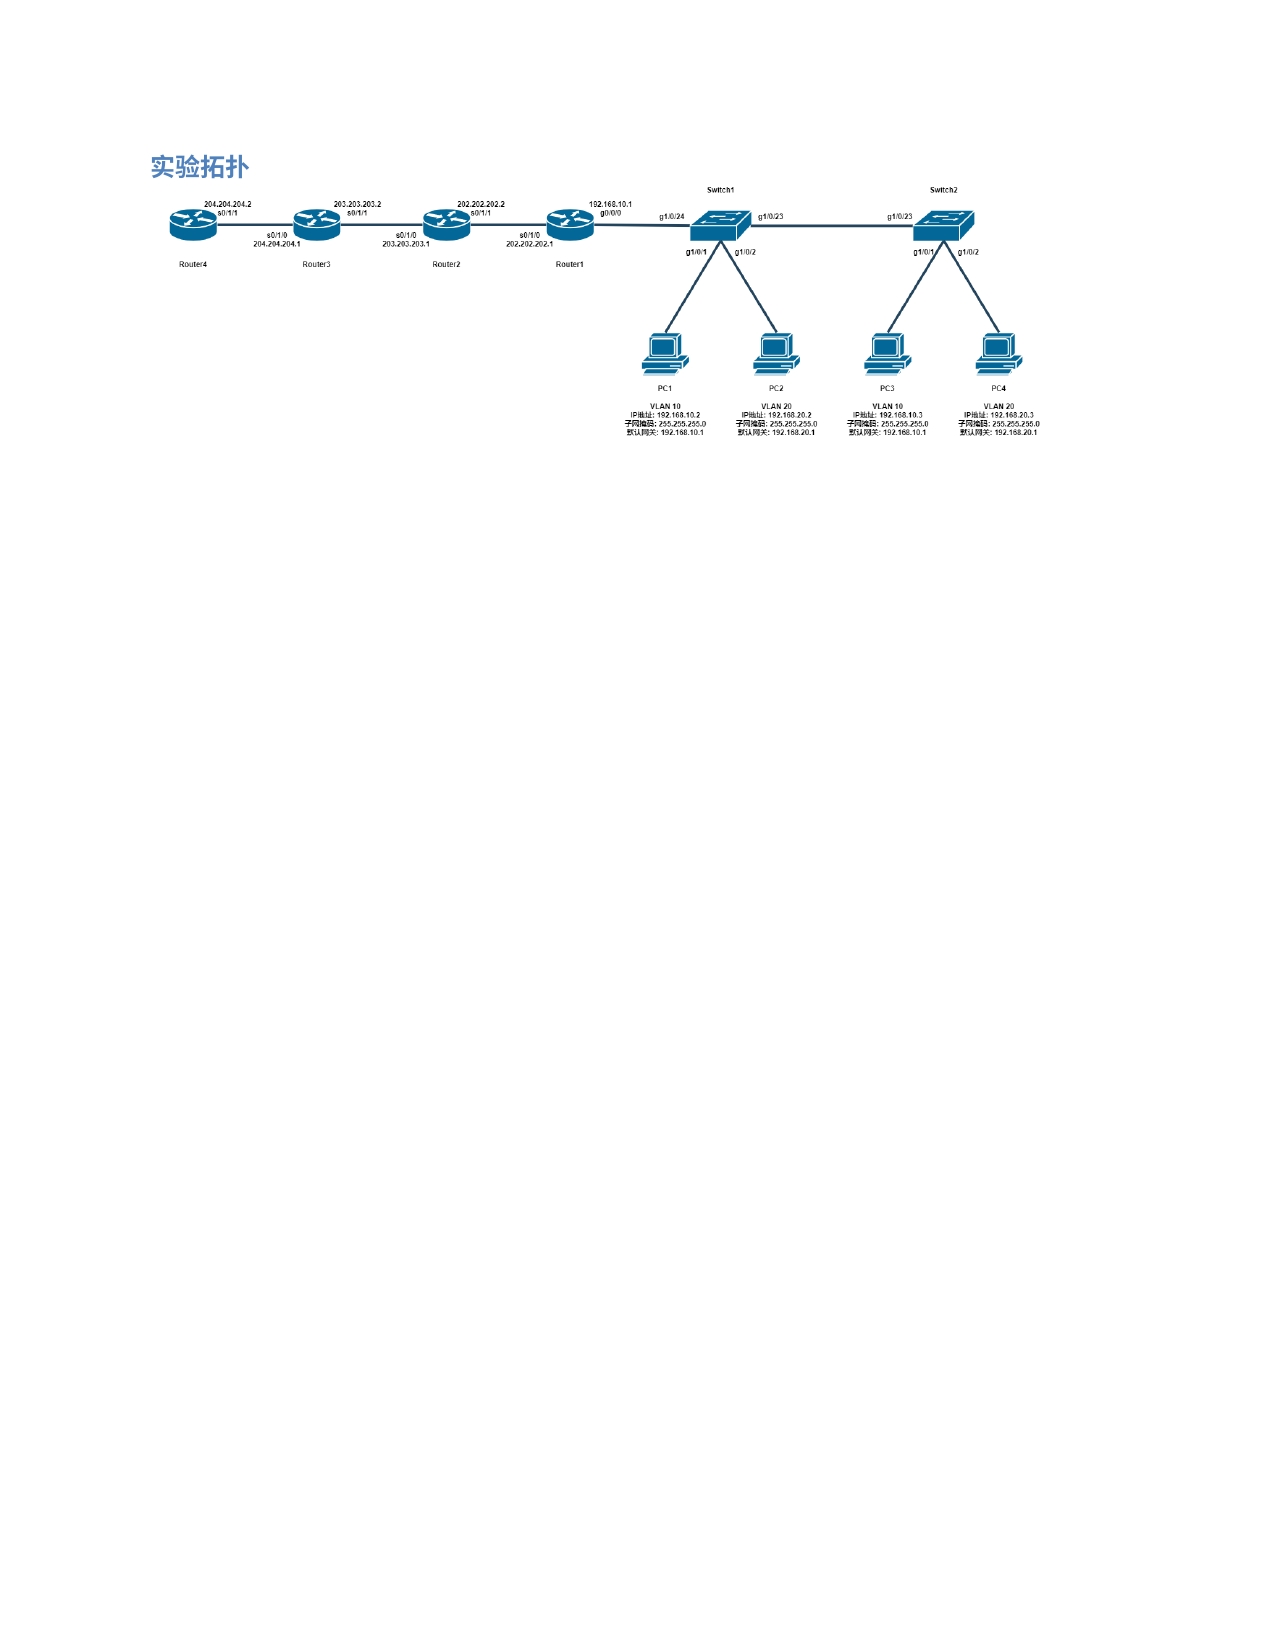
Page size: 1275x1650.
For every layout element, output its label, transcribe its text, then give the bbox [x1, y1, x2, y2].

picture [168, 184, 1044, 444]
subtitle 实验拓扑 [150, 150, 1125, 184]
